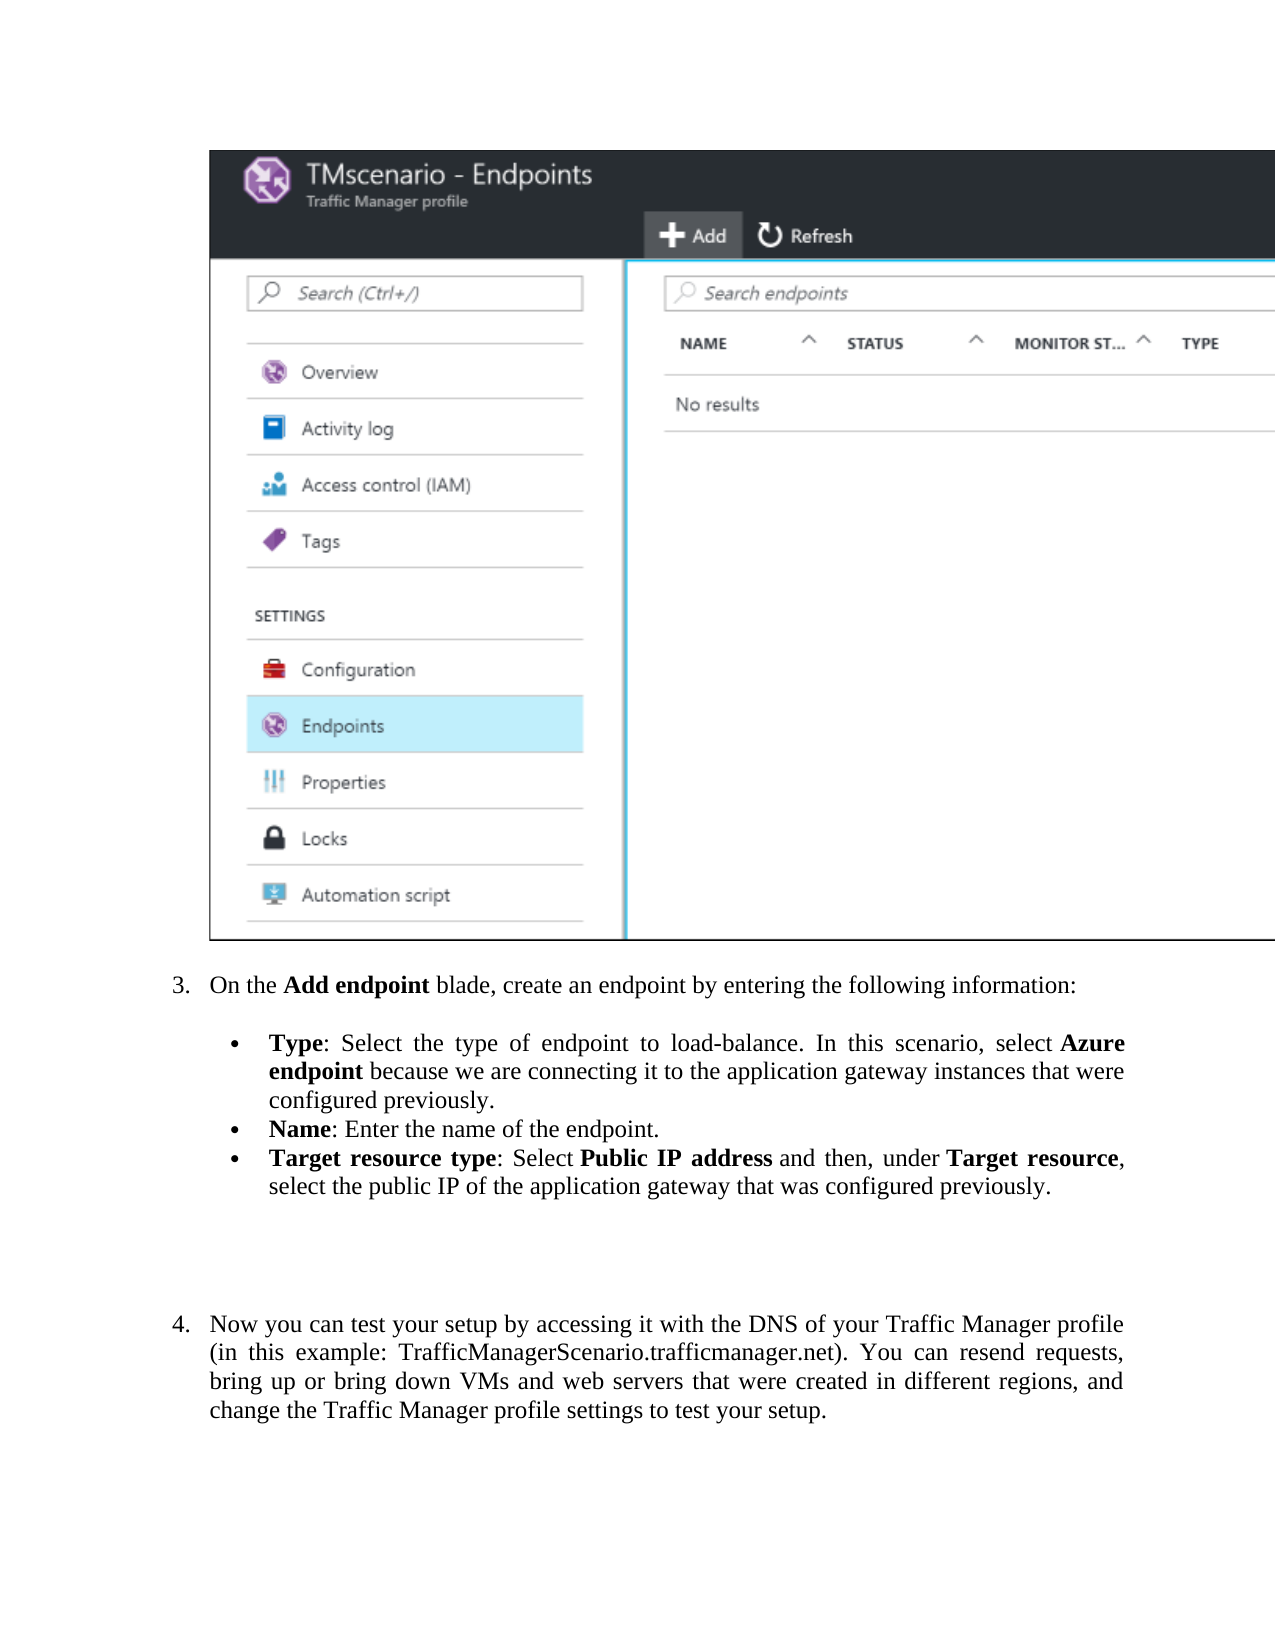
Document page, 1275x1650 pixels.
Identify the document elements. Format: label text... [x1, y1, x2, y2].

list Name: Enter the name of the endpoint. [231, 1114, 1125, 1143]
list Type: Select the type of endpoint to load-balance. In this scenario, select Azure endpoint because we are connecting it to the application gateway instances that were configured previously. [231, 1028, 1125, 1114]
list On the Add endpoint blade, create an endpoint by entering the following information: [172, 970, 1125, 998]
picture [209, 150, 1275, 941]
list Now you can test your setup by accessing it with the DNS of your Traffic Manager profile (in this example: TrafficManagerScenario.trafficmanager.net). You can resend requests, bring up or bring down VMs and web servers that were created in different regions, and change the Traffic Manager profile settings to test your setup. [172, 1309, 1125, 1424]
list Target resource type: Select Public IP address and then, under Target resource, select the public IP of the application gateway that was configured previously. [231, 1143, 1125, 1200]
